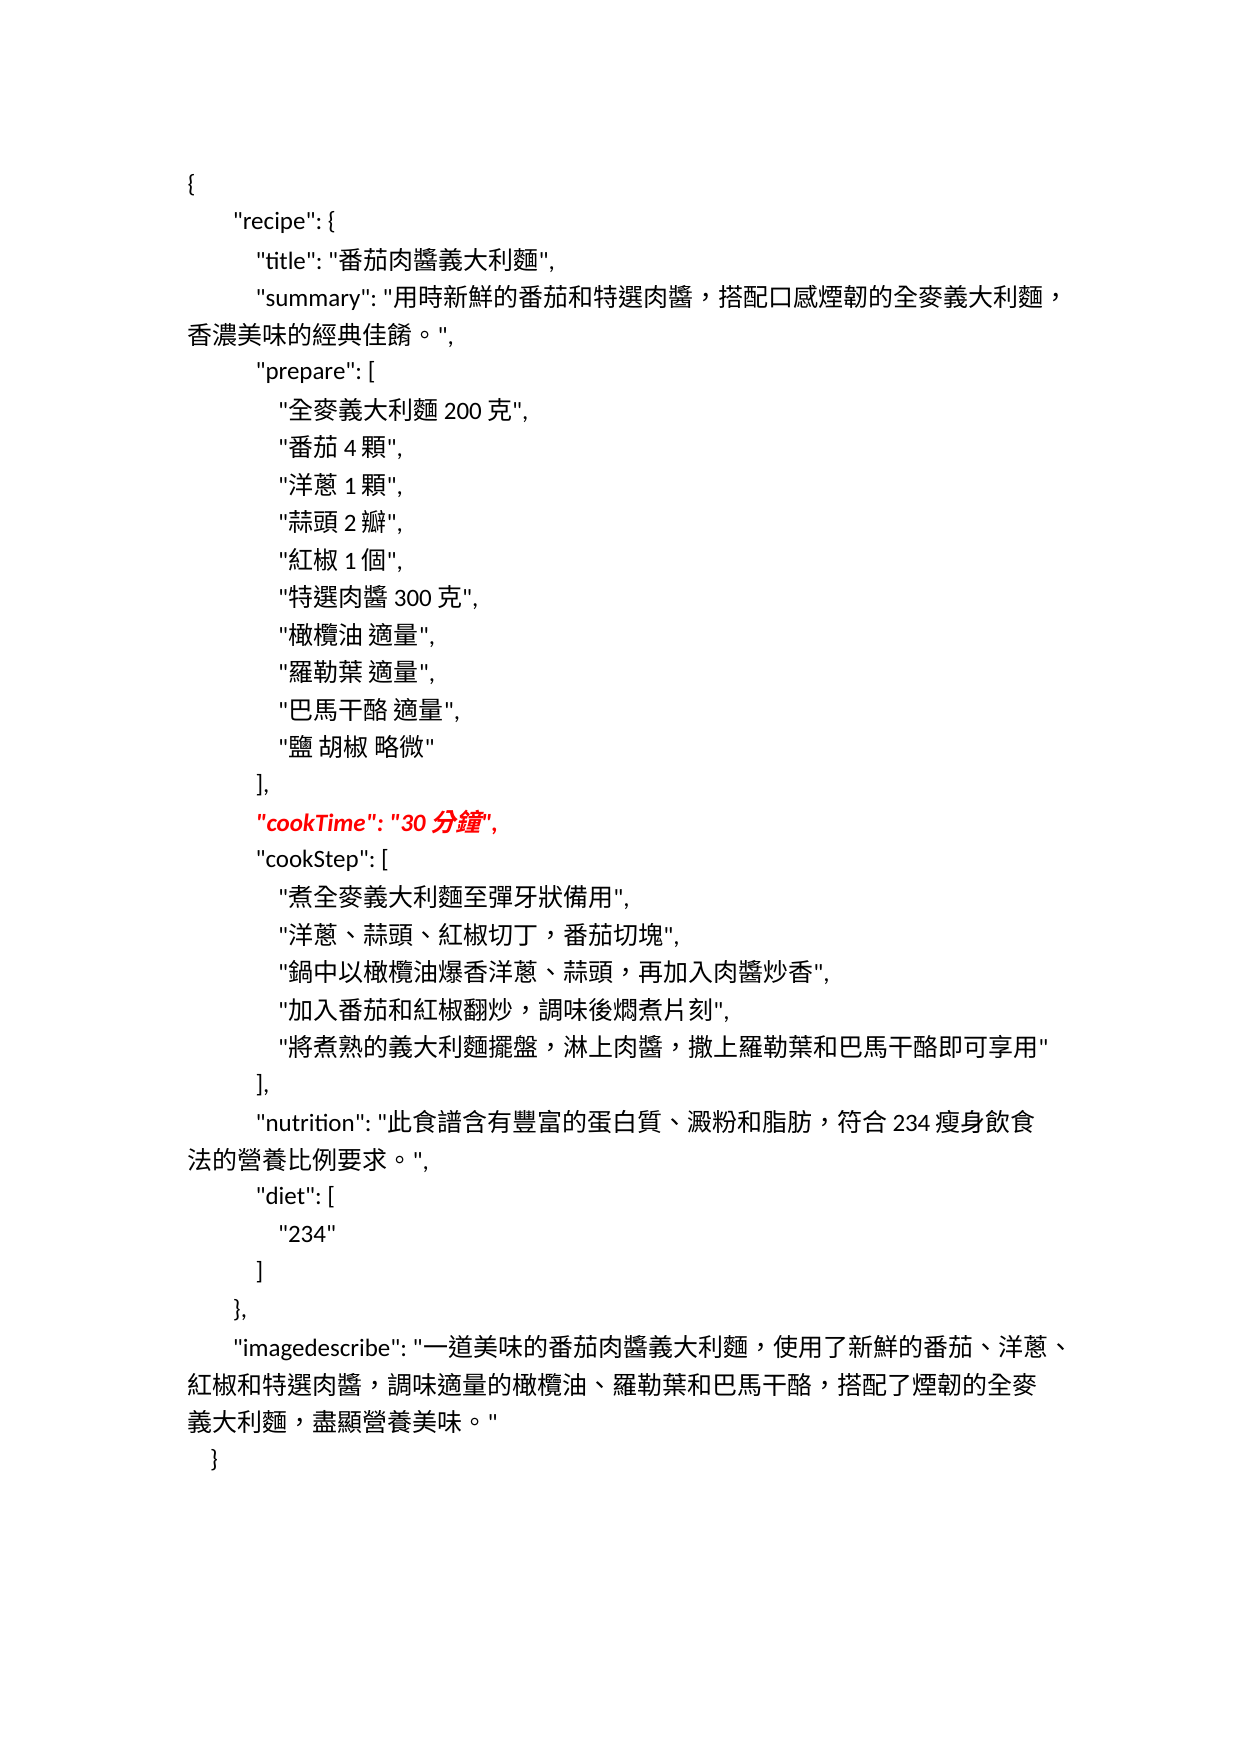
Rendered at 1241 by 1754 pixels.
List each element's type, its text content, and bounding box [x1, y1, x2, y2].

text "234" [187, 1214, 1053, 1252]
text }, [187, 1289, 1053, 1327]
text ] [187, 1252, 1053, 1289]
text "imagedescribe": "一道美味的番茄肉醬義大利麵，使用了新鮮的番茄、洋蔥、紅椒和特選肉醬，調味適量的橄欖油、羅勒葉和巴馬干酪，搭配了煙韌的全麥義大利麵，盡顯營養美味。" [187, 1327, 1053, 1439]
text "洋蔥、蒜頭、紅椒切丁，番茄切塊", [187, 914, 1053, 952]
text "洋蔥 1顆", [187, 464, 1053, 502]
text "cookStep": [ [187, 839, 1053, 877]
text "cookTime": "30分鐘", [187, 802, 1053, 839]
text "特選肉醬 300克", [187, 577, 1053, 614]
text "紅椒 1個", [187, 539, 1053, 577]
text "recipe": { [187, 202, 1053, 239]
text "煮全麥義大利麵至彈牙狀備用", [187, 877, 1053, 914]
text ], [187, 764, 1053, 802]
text "羅勒葉 適量", [187, 652, 1053, 689]
text "summary": "用時新鮮的番茄和特選肉醬，搭配口感煙韌的全麥義大利麵，香濃美味的經典佳餚。", [187, 277, 1053, 352]
text "title": "番茄肉醬義大利麵", [187, 239, 1053, 277]
text "diet": [ [187, 1177, 1053, 1214]
text "nutrition": "此食譜含有豐富的蛋白質、澱粉和脂肪，符合234瘦身飲食法的營養比例要求。", [187, 1102, 1053, 1177]
text "巴馬干酪 適量", [187, 689, 1053, 727]
text "全麥義大利麵 200克", [187, 389, 1053, 427]
text "鹽 胡椒 略微" [187, 727, 1053, 764]
text "prepare": [ [187, 352, 1053, 389]
text "加入番茄和紅椒翻炒，調味後燜煮片刻", [187, 989, 1053, 1027]
text "鍋中以橄欖油爆香洋蔥、蒜頭，再加入肉醬炒香", [187, 952, 1053, 989]
text "橄欖油 適量", [187, 614, 1053, 652]
text } [187, 1439, 1053, 1477]
text ], [187, 1064, 1053, 1102]
text { [187, 164, 1053, 202]
text "將煮熟的義大利麵擺盤，淋上肉醬，撒上羅勒葉和巴馬干酪即可享用" [187, 1027, 1053, 1064]
text "蒜頭 2瓣", [187, 502, 1053, 539]
text "番茄 4顆", [187, 427, 1053, 464]
